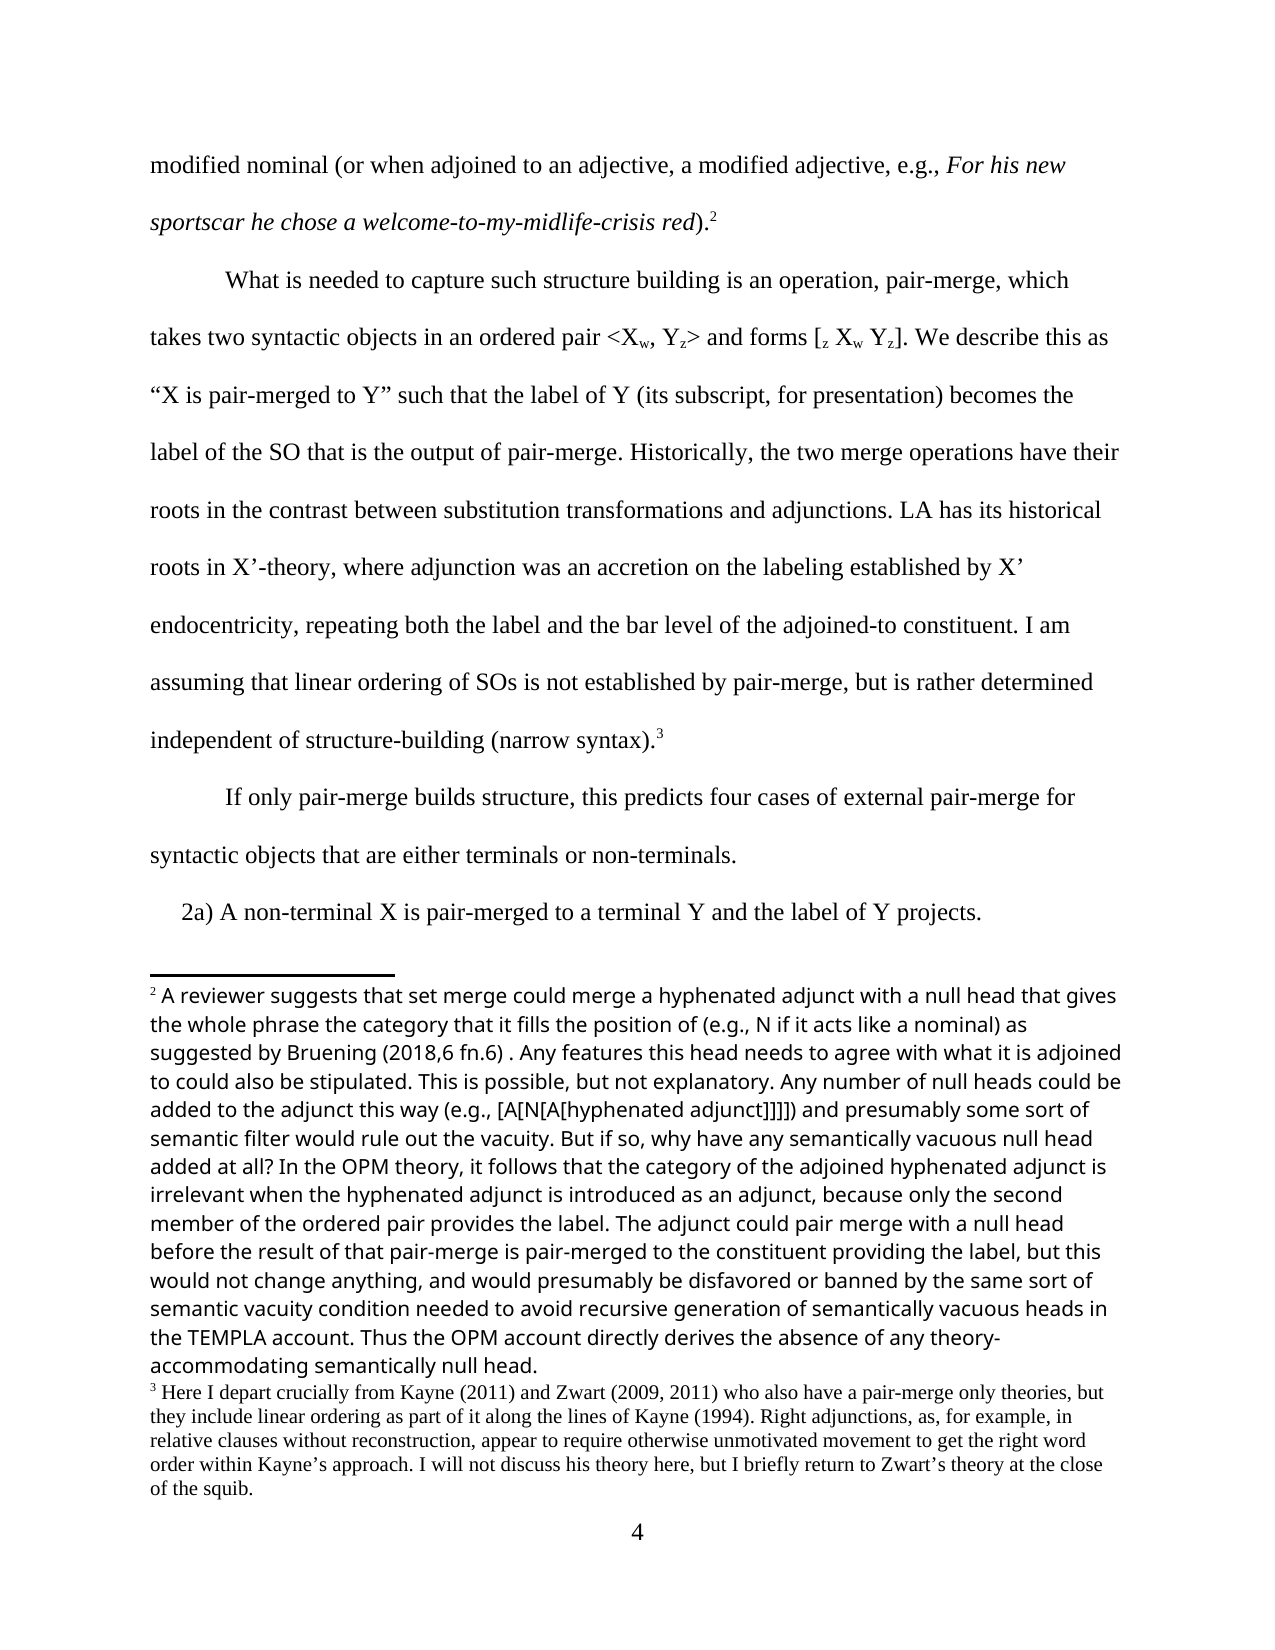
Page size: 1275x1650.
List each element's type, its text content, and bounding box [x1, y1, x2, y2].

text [150, 150, 1125, 236]
text If only pair-merge builds structure, this predicts four cases of external pair-merge for syntactic objects that are either terminals or non-terminals. [150, 782, 1125, 869]
text 2a) A non-terminal X is pair-merged to a terminal Y and the label of Y projects. [150, 897, 1125, 926]
text What is needed to capture such structure building is an operation, pair-merge, which takes two syntactic objects in an ordered pair <Xw, Yz> and forms [z Xw Yz]. We describe this as “X is pair-merged to Y” such that the label of Y (its subscript, for presentation) becomes the label of the SO that is the output of pair-merge. Historically, the two merge operations have their roots in the contrast between substitution transformations and adjunctions. LA has its historical roots in X’-theory, where adjunction was an accretion on the labeling established by X’ endocentricity, repeating both the label and the bar level of the adjoined-to constituent. I am assuming that linear ordering of SOs is not established by pair-merge, but is rather determined independent of structure-building (narrow syntax). [150, 265, 1125, 754]
